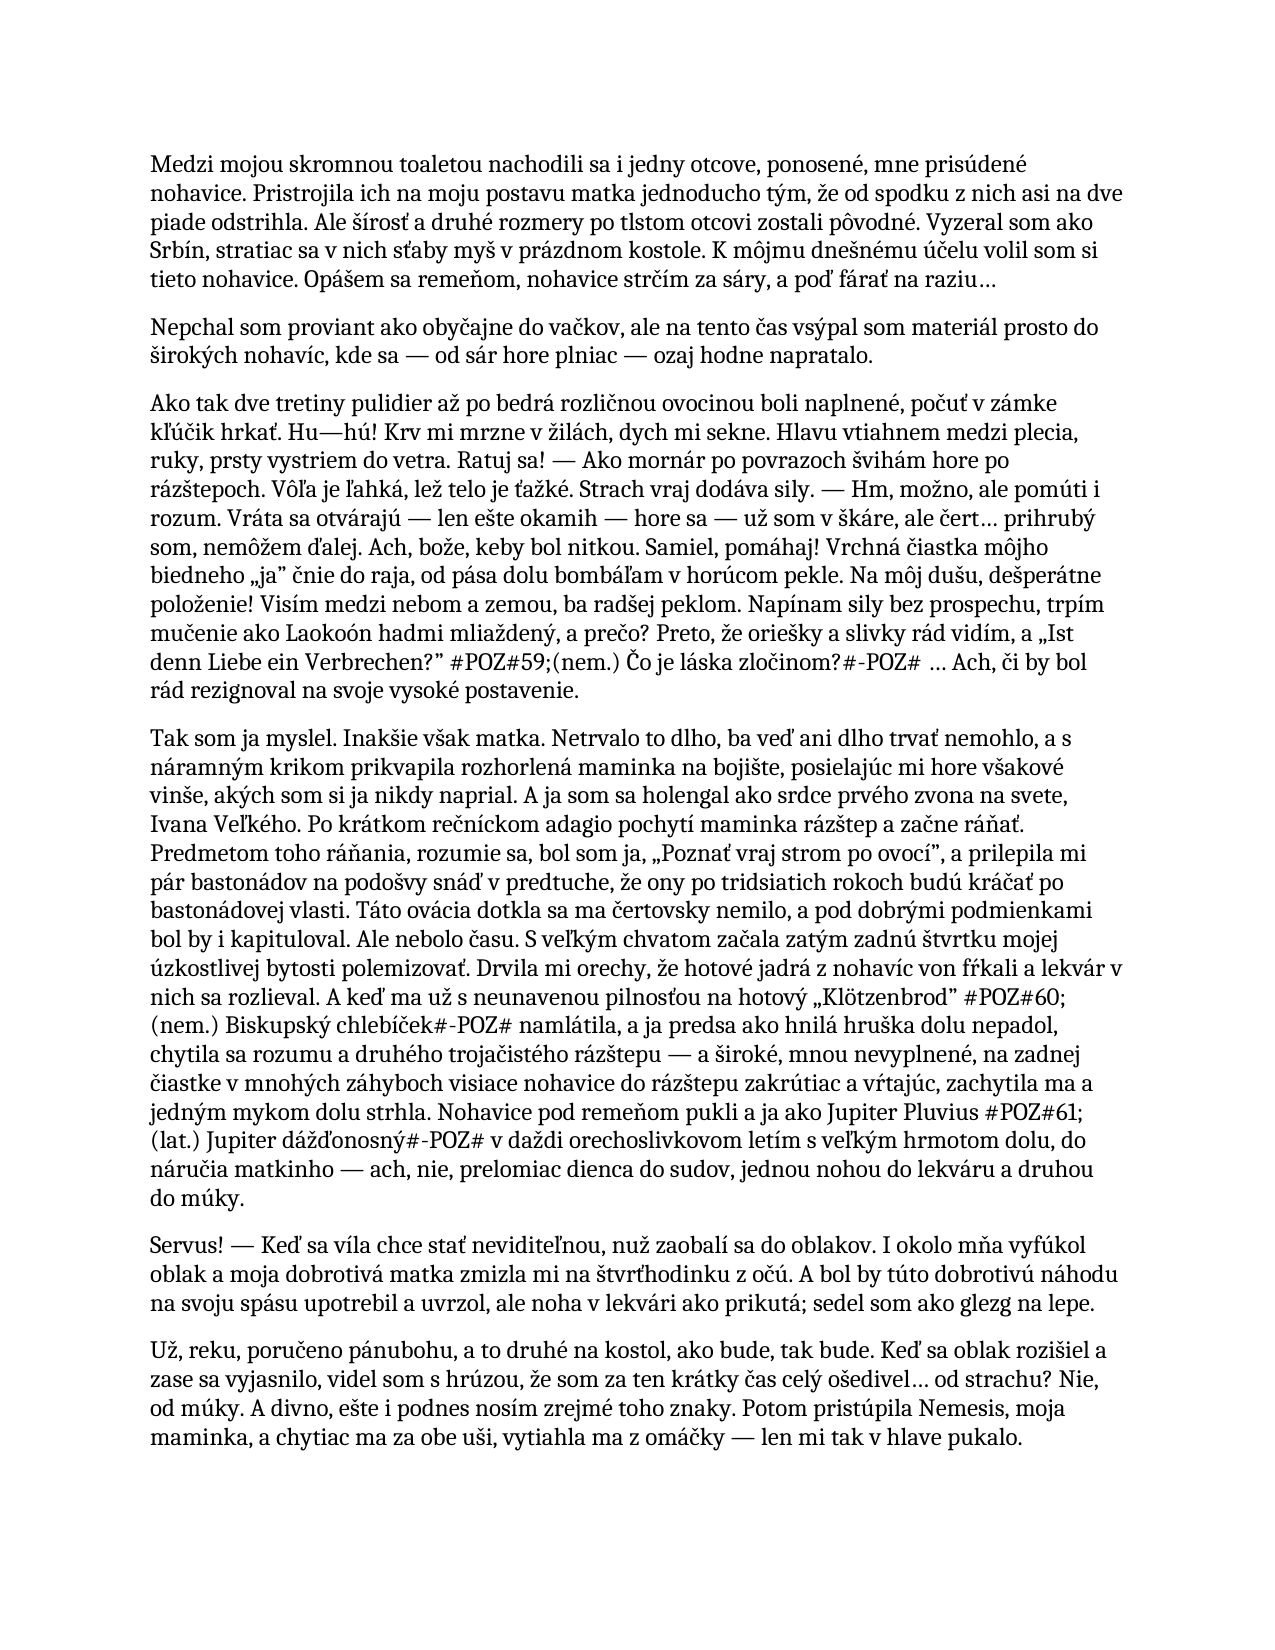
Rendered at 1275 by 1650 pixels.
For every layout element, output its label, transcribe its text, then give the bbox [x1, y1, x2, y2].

text Nepchal som proviant ako obyčajne do vačkov, ale na tento čas vsýpal som materiál prosto do širokých nohavíc, kde sa — od sár hore plniac — ozaj hodne napratalo. [150, 312, 1125, 370]
text Ako tak dve tretiny pulidier až po bedrá rozličnou ovocinou boli naplnené, počuť v zámke kľúčik hrkať. Hu—hú! Krv mi mrzne v žilách, dych mi sekne. Hlavu vtiahnem medzi plecia, ruky, prsty vystriem do vetra. Ratuj sa! — Ako mornár po povrazoch švihám hore po rázštepoch. Vôľa je ľahká, lež telo je ťažké. Strach vraj dodáva sily. — Hm, možno, ale pomúti i rozum. Vráta sa otvárajú — len ešte okamih — hore sa — už som v škáre, ale čert… prihrubý som, nemôžem ďalej. Ach, bože, keby bol nitkou. Samiel, pomáhaj! Vrchná čiastka môjho biedneho „ja” čnie do raja, od pása dolu bombáľam v horúcom pekle. Na môj dušu, dešperátne položenie! Visím medzi nebom a zemou, ba radšej peklom. Napínam sily bez prospechu, trpím mučenie ako Laokoón hadmi mliaždený, a prečo? Preto, že oriešky a slivky rád vidím, a „Ist denn Liebe ein Verbrechen?” #POZ#59;(nem.) Čo je láska zločinom?#-POZ# … Ach, či by bol rád rezignoval na svoje vysoké postavenie. [150, 389, 1125, 705]
text Tak som ja myslel. Inakšie však matka. Netrvalo to dlho, ba veď ani dlho trvať nemohlo, a s náramným krikom prikvapila rozhorlená maminka na bojište, posielajúc mi hore všakové vinše, akých som si ja nikdy naprial. A ja som sa holengal ako srdce prvého zvona na svete, Ivana Veľkého. Po krátkom rečníckom adagio pochytí maminka rázštep a začne ráňať. Predmetom toho ráňania, rozumie sa, bol som ja, „Poznať vraj strom po ovocí”, a prilepila mi pár bastonádov na podošvy snáď v predtuche, že ony po tridsiatich rokoch budú kráčať po bastonádovej vlasti. Táto ovácia dotkla sa ma čertovsky nemilo, a pod dobrými podmienkami bol by i kapituloval. Ale nebolo času. S veľkým chvatom začala zatým zadnú štvrtku mojej úzkostlivej bytosti polemizovať. Drvila mi orechy, že hotové jadrá z nohavíc von fŕkali a lekvár v nich sa rozlieval. A keď ma už s neunavenou pilnosťou na hotový „Klötzenbrod” #POZ#60;(nem.) Biskupský chlebíček#-POZ# namlátila, a ja predsa ako hnilá hruška dolu nepadol, chytila sa rozumu a druhého trojačistého rázštepu — a široké, mnou nevyplnené, na zadnej čiastke v mnohých záhyboch visiace nohavice do rázštepu zakrútiac a vŕtajúc, zachytila ma a jedným mykom dolu strhla. Nohavice pod remeňom pukli a ja ako Jupiter Pluvius #POZ#61;(lat.) Jupiter dážďonosný#-POZ# v daždi orechoslivkovom letím s veľkým hrmotom dolu, do náručia matkinho — ach, nie, prelomiac dienca do sudov, jednou nohou do lekváru a druhou do múky. [150, 724, 1125, 1212]
text Medzi mojou skromnou toaletou nachodili sa i jedny otcove, ponosené, mne prisúdené nohavice. Pristrojila ich na moju postavu matka jednoducho tým, že od spodku z nich asi na dve piade odstrihla. Ale šírosť a druhé rozmery po tlstom otcovi zostali pôvodné. Vyzeral som ako Srbín, stratiac sa v nich sťaby myš v prázdnom kostole. K môjmu dnešnému účelu volil som si tieto nohavice. Opášem sa remeňom, nohavice strčím za sáry, a poď fárať na raziu… [150, 150, 1125, 294]
text Servus! — Keď sa víla chce stať neviditeľnou, nuž zaobalí sa do oblakov. I okolo mňa vyfúkol oblak a moja dobrotivá matka zmizla mi na štvrťhodinku z očú. A bol by túto dobrotivú náhodu na svoju spásu upotrebil a uvrzol, ale noha v lekvári ako prikutá; sedel som ako glezg na lepe. [150, 1231, 1125, 1317]
text Už, reku, poručeno pánubohu, a to druhé na kostol, ako bude, tak bude. Keď sa oblak rozišiel a zase sa vyjasnilo, videl som s hrúzou, že som za ten krátky čas celý ošedivel… od strachu? Nie, od múky. A divno, ešte i podnes nosím zrejmé toho znaky. Potom pristúpila Nemesis, moja maminka, a chytiac ma za obe uši, vytiahla ma z omáčky — len mi tak v hlave pukalo. [150, 1336, 1125, 1451]
